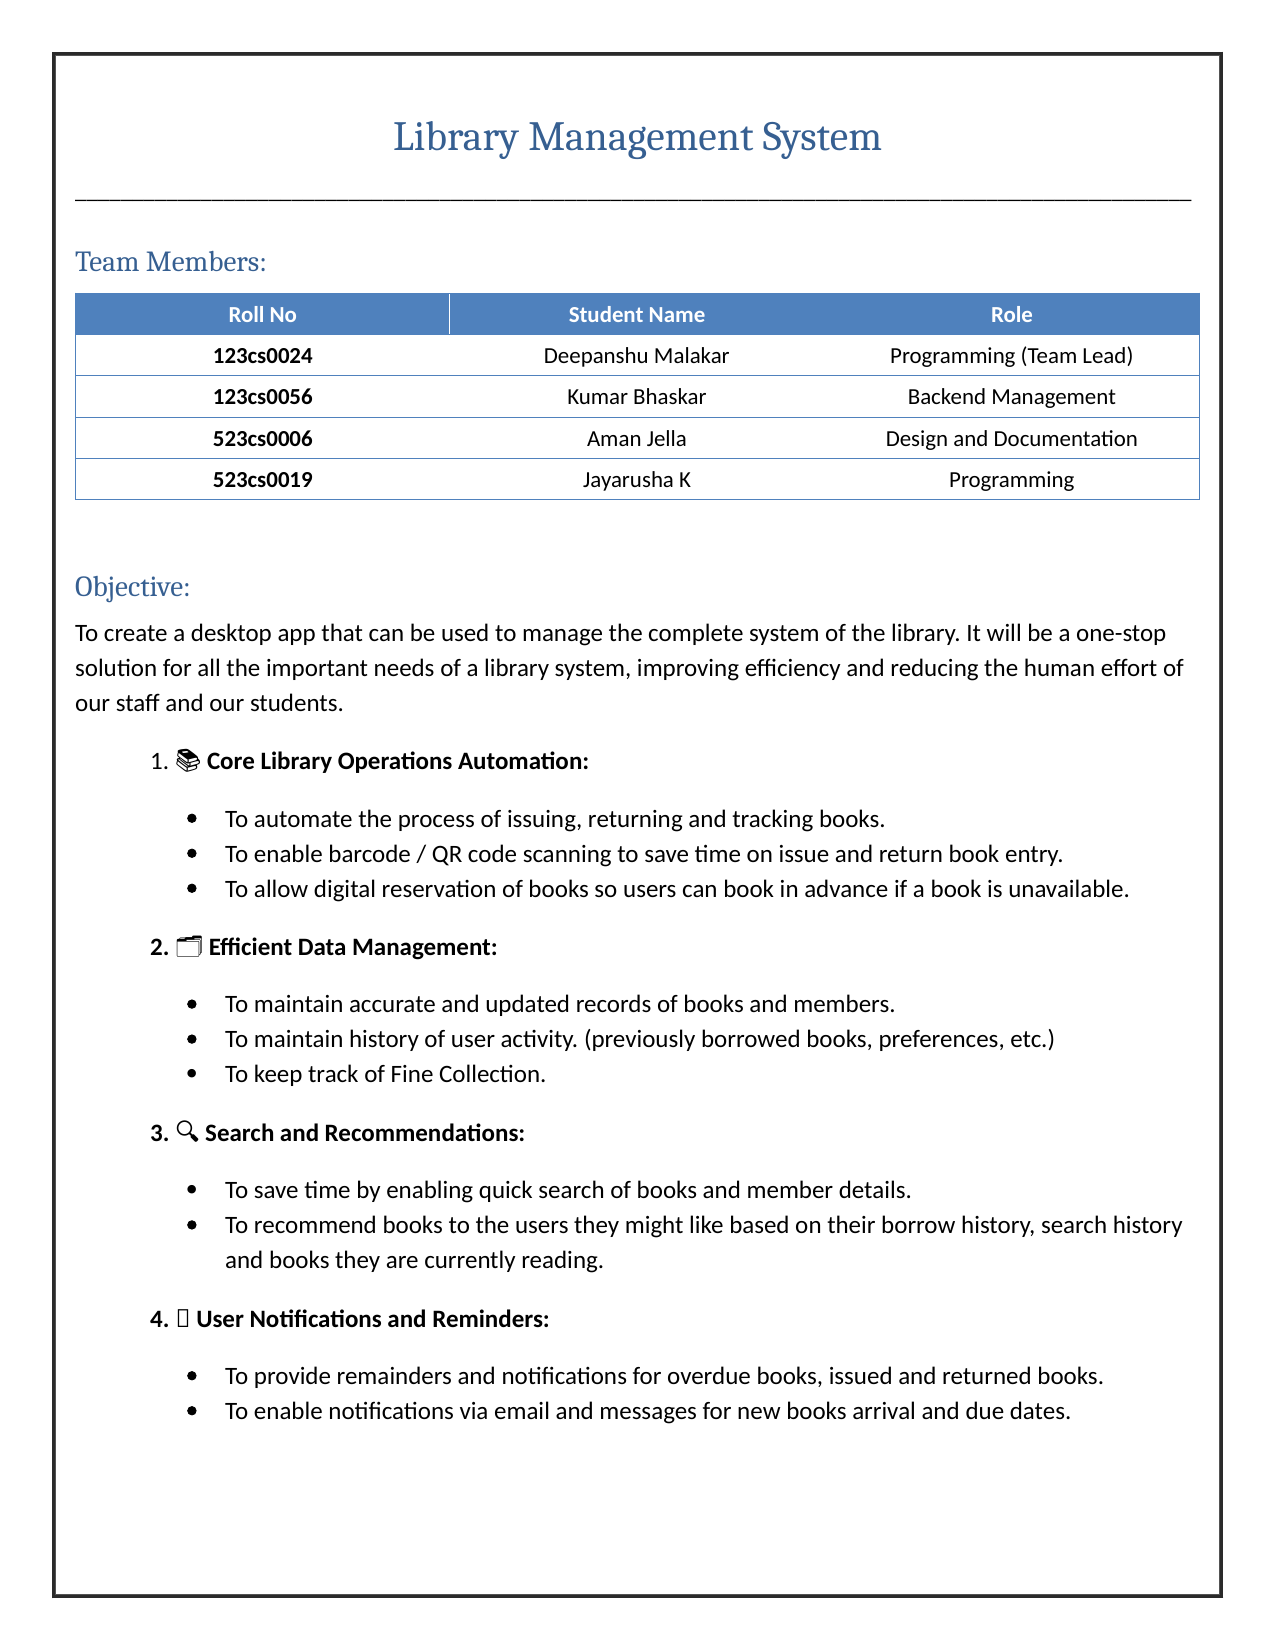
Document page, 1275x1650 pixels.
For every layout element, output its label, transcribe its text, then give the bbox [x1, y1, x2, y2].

table_cell Programming (Team Lead) [824, 335, 1199, 375]
table_header Student Name [450, 294, 824, 334]
table_header Roll No [76, 294, 449, 334]
table_cell 123cs0024 [76, 335, 449, 375]
list To recommend books to the users they might like based on their borrow history, search history and books they are currently reading. [187, 1209, 1200, 1275]
table_cell Kumar Bhaskar [450, 376, 824, 417]
table_cell 523cs0006 [76, 418, 449, 458]
text 1. 📚 Core Library Operations Automation: [75, 743, 1200, 777]
subtitle Library Management System [75, 112, 1200, 160]
table_header Role [824, 294, 1199, 334]
list To enable barcode / QR code scanning to save time on issue and return book entry. [187, 838, 1200, 868]
list To save time by enabling quick search of books and member details. [187, 1174, 1200, 1205]
table_cell Deepanshu Malakar [450, 335, 824, 375]
list To maintain accurate and updated records of books and members. [187, 988, 1200, 1019]
list To maintain history of user activity. (previously borrowed books, preferences, etc.) [187, 1023, 1200, 1054]
text To create a desktop app that can be used to manage the complete system of the library. It will be a one-stop solution for all the important needs of a library system, improving efficiency and reducing the human effort of our staff and our students. [75, 617, 1200, 717]
list To automate the process of issuing, returning and tracking books. [187, 803, 1200, 833]
list To keep track of Fine Collection. [187, 1058, 1200, 1089]
subtitle Objective: [75, 570, 1200, 603]
table_cell Design and Documentation [824, 418, 1199, 458]
table_cell 523cs0019 [76, 459, 449, 499]
table_cell Aman Jella [450, 418, 824, 458]
list To provide remainders and notifications for overdue books, issued and returned books. [187, 1360, 1200, 1391]
table_cell 123cs0056 [76, 376, 449, 417]
table_cell Backend Management [824, 376, 1199, 417]
table_cell Programming [824, 459, 1199, 499]
text __________________________________________________________________________________________________ [75, 176, 1200, 204]
list To enable notifications via email and messages for new books arrival and due dates. [187, 1395, 1200, 1426]
text 3. 🔍 Search and Recommendations: [75, 1114, 1200, 1148]
text 4. 🔔 User Notifications and Reminders: [150, 1300, 1200, 1334]
list To allow digital reservation of books so users can book in advance if a book is unavailable. [187, 873, 1200, 903]
text 2. 🗂️ Efficient Data Management: [75, 928, 1200, 963]
table_cell Jayarusha K [450, 459, 824, 499]
subtitle Team Members: [75, 246, 1200, 279]
